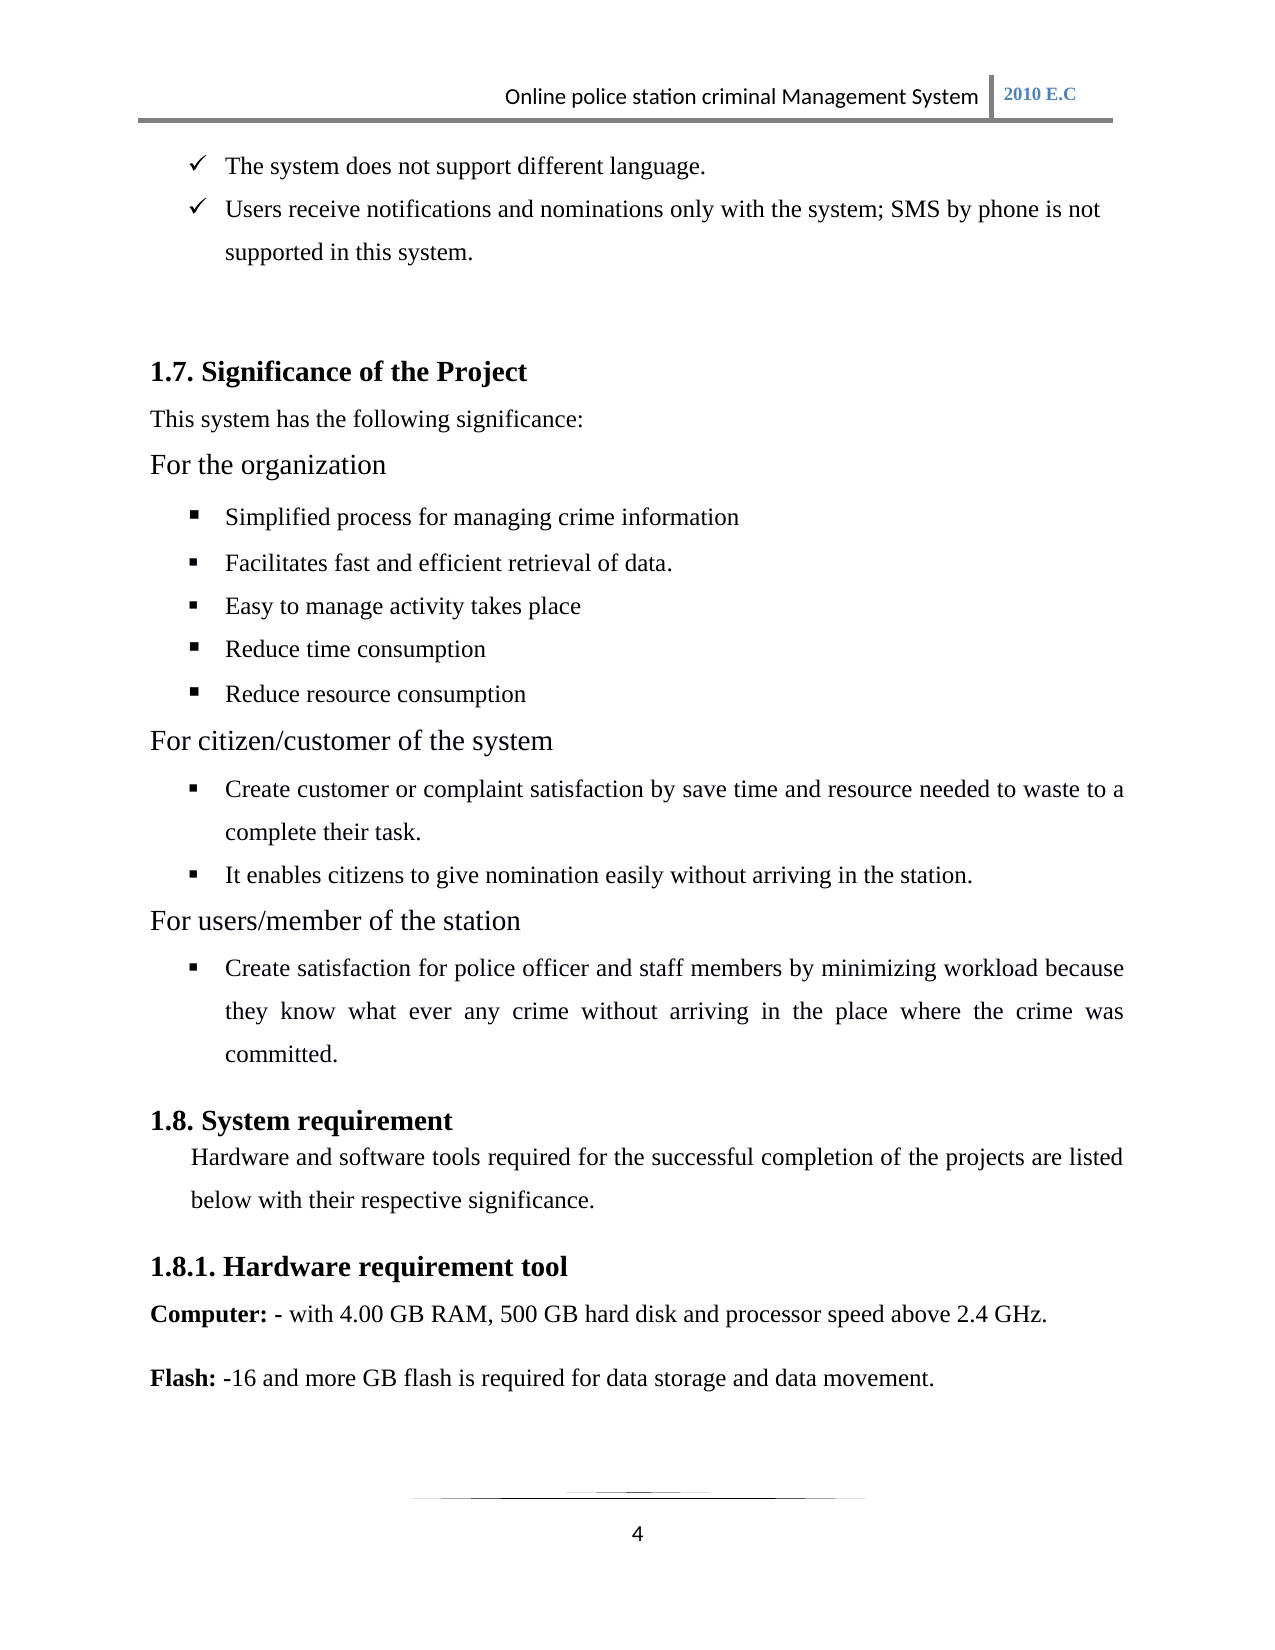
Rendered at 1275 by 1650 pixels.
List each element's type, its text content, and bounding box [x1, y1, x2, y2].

subtitle 1.8. System requirement [150, 1103, 1125, 1137]
text Computer: - with 4.00 GB RAM, 500 GB hard disk and processor speed above 2.4 GHz. [150, 1299, 1125, 1328]
text For the organization [150, 447, 1125, 481]
text For citizen/customer of the system [150, 723, 1125, 757]
list Create customer or complaint satisfaction by save time and resource needed to waste to a complete their task. [187, 774, 1125, 846]
subtitle 1.8.1. Hardware requirement tool [150, 1249, 1125, 1283]
list Easy to manage activity takes place [187, 591, 1125, 620]
list The system does not support different language. [187, 151, 1125, 179]
list Reduce time consumption [187, 634, 1125, 664]
text Flash: -16 and more GB flash is required for data storage and data movement. [150, 1363, 1125, 1392]
list Users receive notifications and nominations only with the system; SMS by phone is not supported in this system. [187, 194, 1125, 266]
text This system has the following significance: [150, 404, 1125, 433]
list It enables citizens to give nomination easily without arriving in the station. [187, 860, 1125, 889]
list Create satisfaction for police officer and staff members by minimizing workload because they know what ever any crime without arriving in the place where the crime was committed. [187, 953, 1125, 1068]
list Reduce resource consumption [187, 679, 1125, 708]
subtitle 1.7. Significance of the Project [150, 354, 1125, 387]
list Simplified process for managing crime information [187, 498, 1125, 531]
list Facilitates fast and efficient retrieval of data. [187, 548, 1125, 577]
list Hardware and software tools required for the successful completion of the projects are listed below with their respective significance. [191, 1142, 1125, 1214]
text For users/member of the station [150, 903, 1125, 937]
